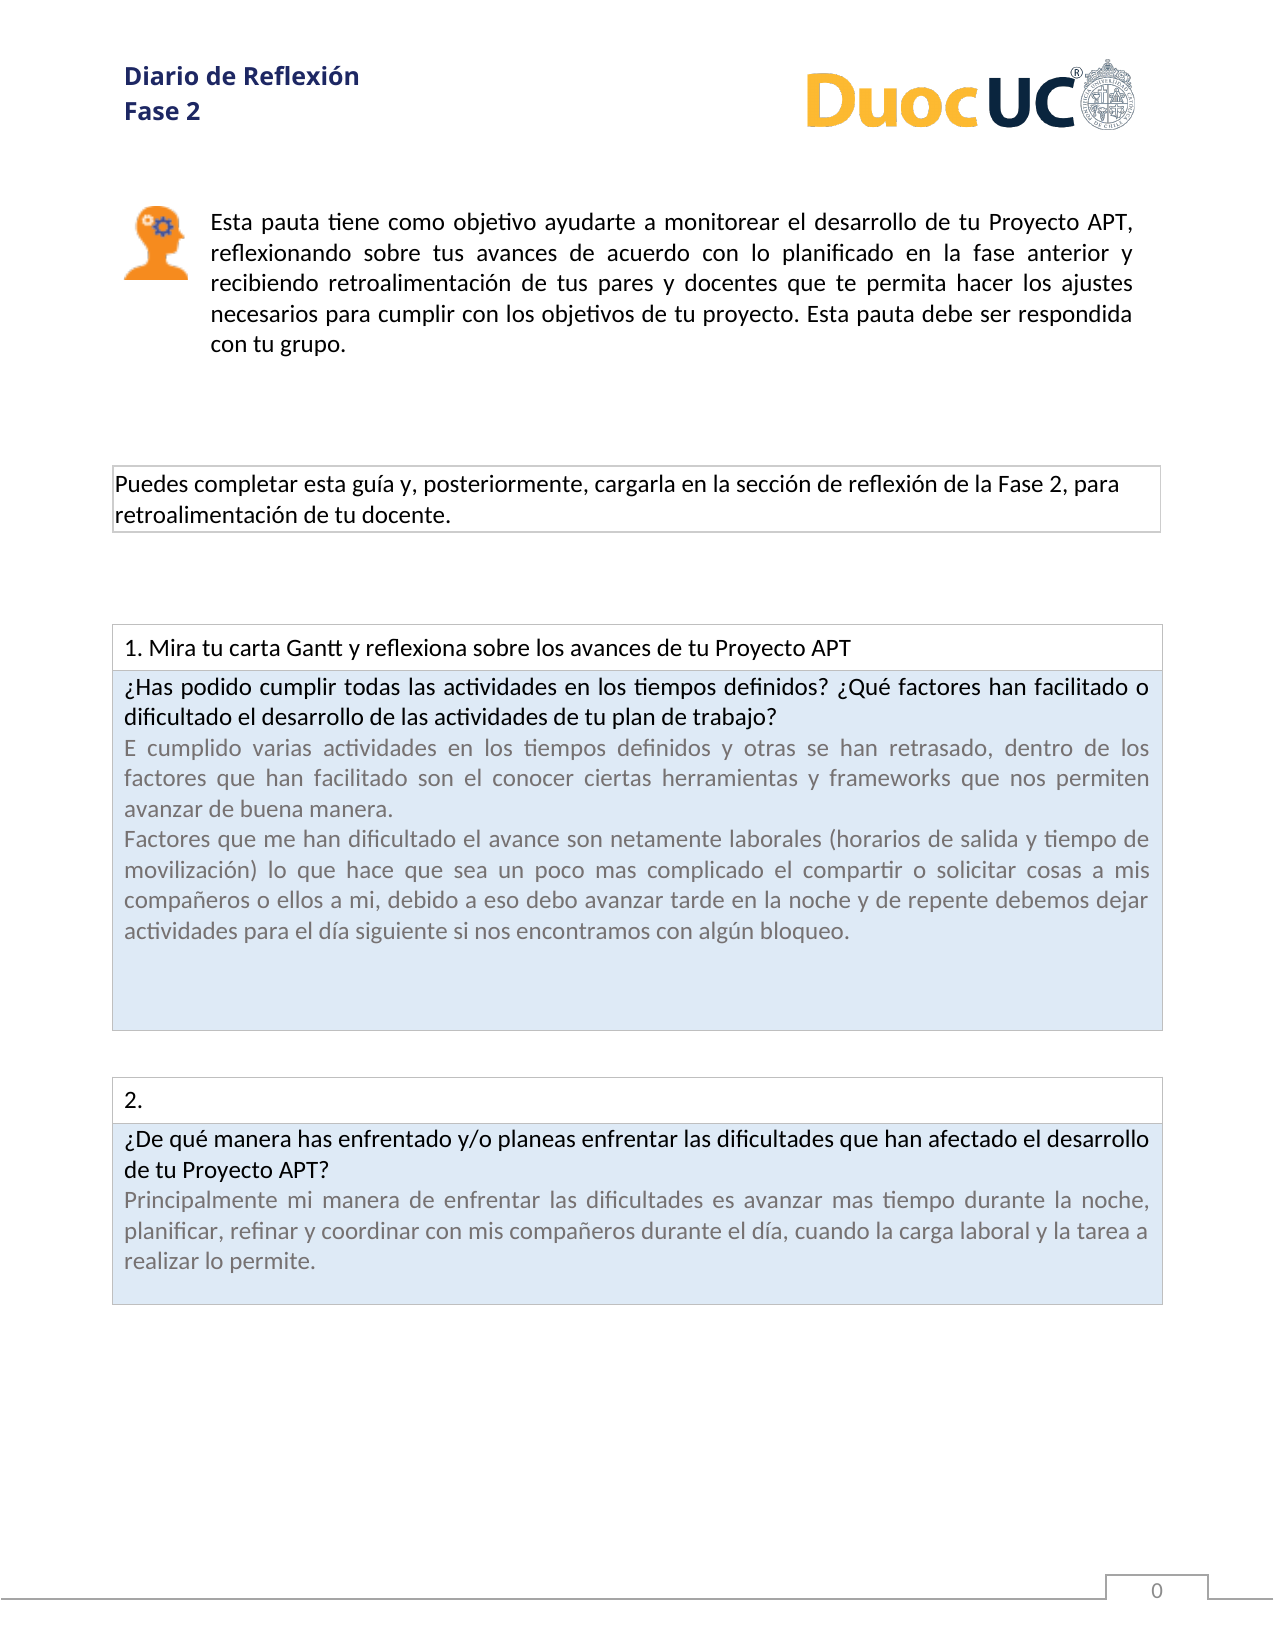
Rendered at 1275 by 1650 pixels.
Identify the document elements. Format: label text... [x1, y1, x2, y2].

picture [807, 59, 1135, 130]
table_header Esta pauta tiene como objetivo ayudarte a monitorear el desarrollo de tu Proyecto APT, reflexionando sobre tus avances de acuerdo con lo planificado en la fase anterior y recibiendo retroalimentación de tus pares y docentes que te permita hacer los ajustes necesarios para cumplir con los objetivos de tu proyecto. Esta pauta debe ser respondida con tu grupo. [199, 207, 1146, 435]
table_header 1. Mira tu carta Gantt y reflexiona sobre los avances de tu Proyecto APT [113, 625, 1162, 670]
table_header [112, 207, 199, 435]
table_header 2. [113, 1078, 1162, 1122]
table_header Puedes completar esta guía y, posteriormente, cargarla en la sección de reflexión de la Fase 2, para retroalimentación de tu docente. [114, 467, 1160, 531]
table_cell ¿Has podido cumplir todas las actividades en los tiempos definidos? ¿Qué factores han facilitado o dificultado el desarrollo de las actividades de tu plan de trabajo? E cumplido varias actividades en los tiempos definidos y otras se han retrasado, dentro de los factores que han facilitado son el conocer ciertas herramientas y frameworks que nos permiten avanzar de buena manera. Factores que me han dificultado el avance son netamente laborales (horarios de salida y tiempo de movilización) lo que hace que sea un poco mas complicado el compartir o solicitar cosas a mis compañeros o ellos a mi, debido a eso debo avanzar tarde en la noche y de repente debemos dejar actividades para el día siguiente si nos encontramos con algún bloqueo. [113, 671, 1162, 1030]
table_cell ¿De qué manera has enfrentado y/o planeas enfrentar las dificultades que han afectado el desarrollo de tu Proyecto APT? Principalmente mi manera de enfrentar las dificultades es avanzar mas tiempo durante la noche, planificar, refinar y coordinar con mis compañeros durante el día, cuando la carga laboral y la tarea a realizar lo permite. [113, 1124, 1162, 1304]
